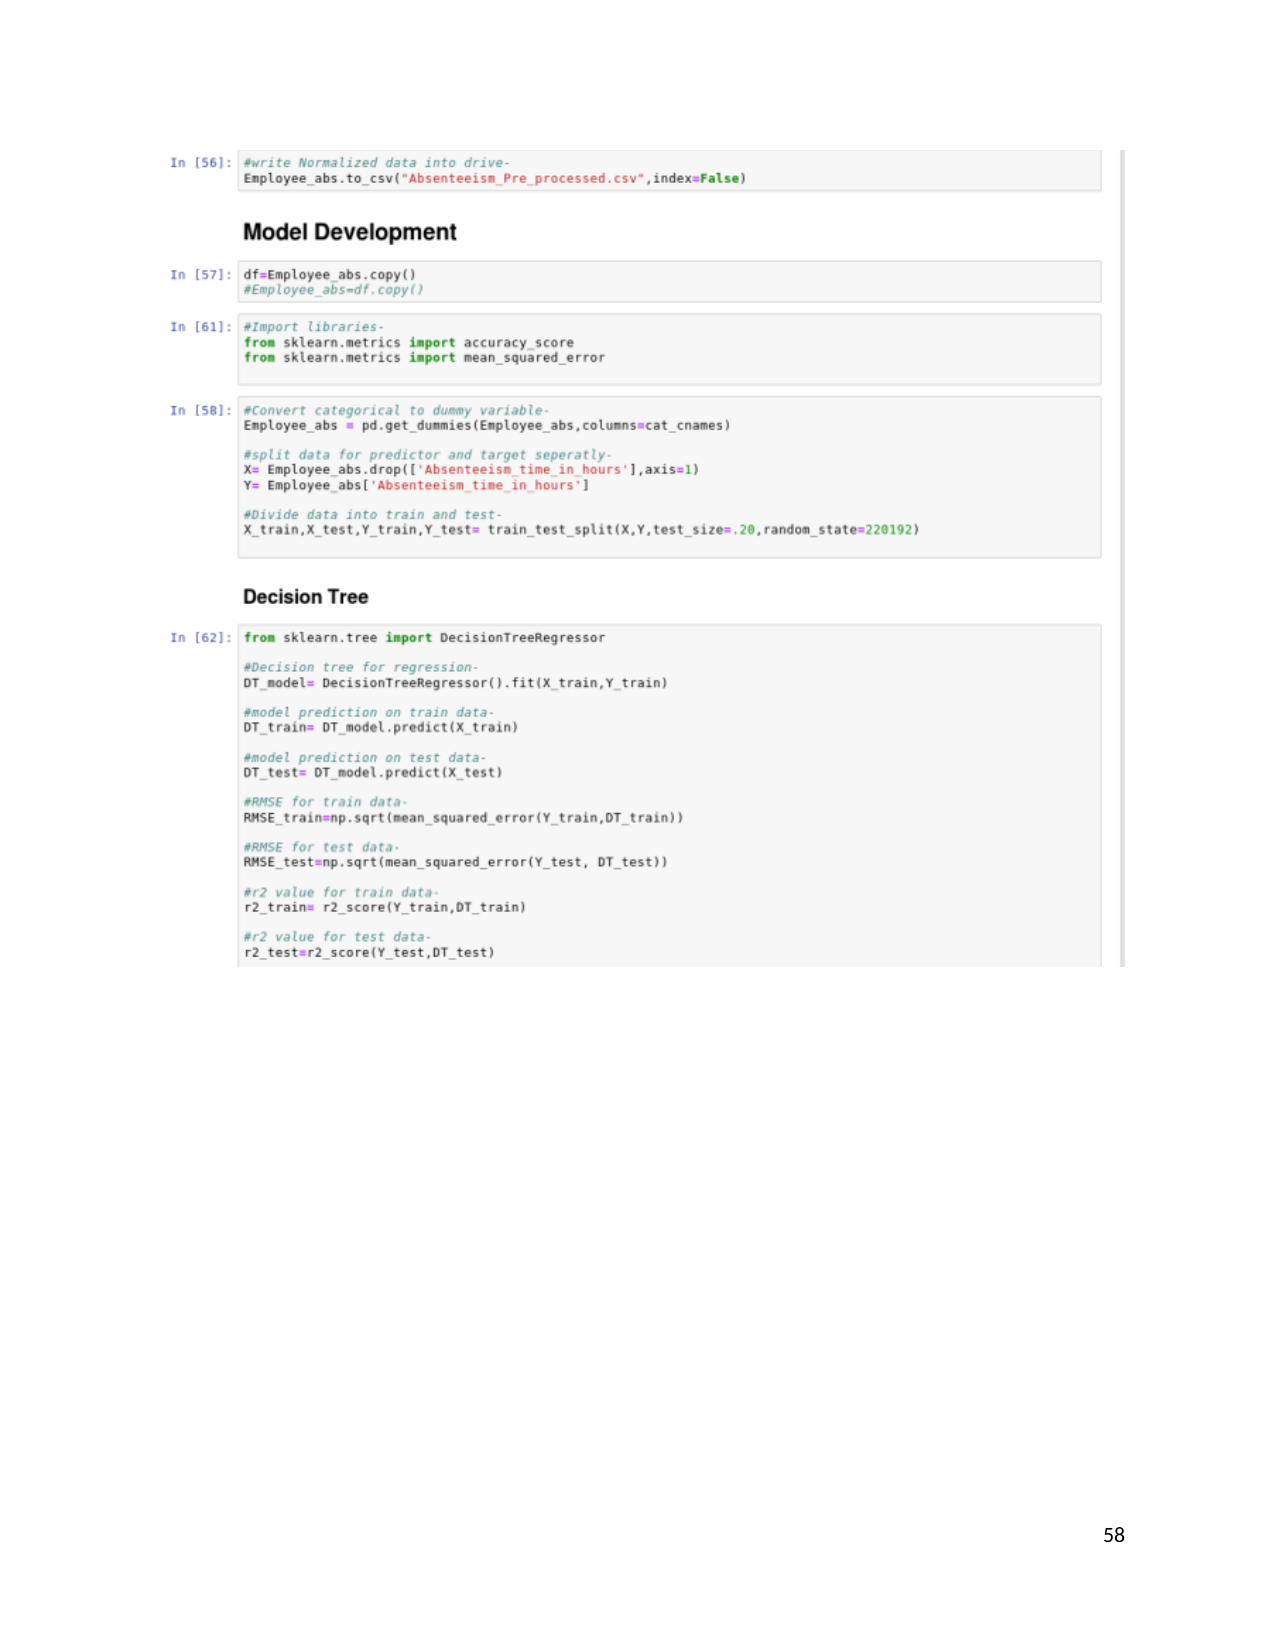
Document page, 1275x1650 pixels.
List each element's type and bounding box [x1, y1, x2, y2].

picture [150, 150, 1125, 967]
